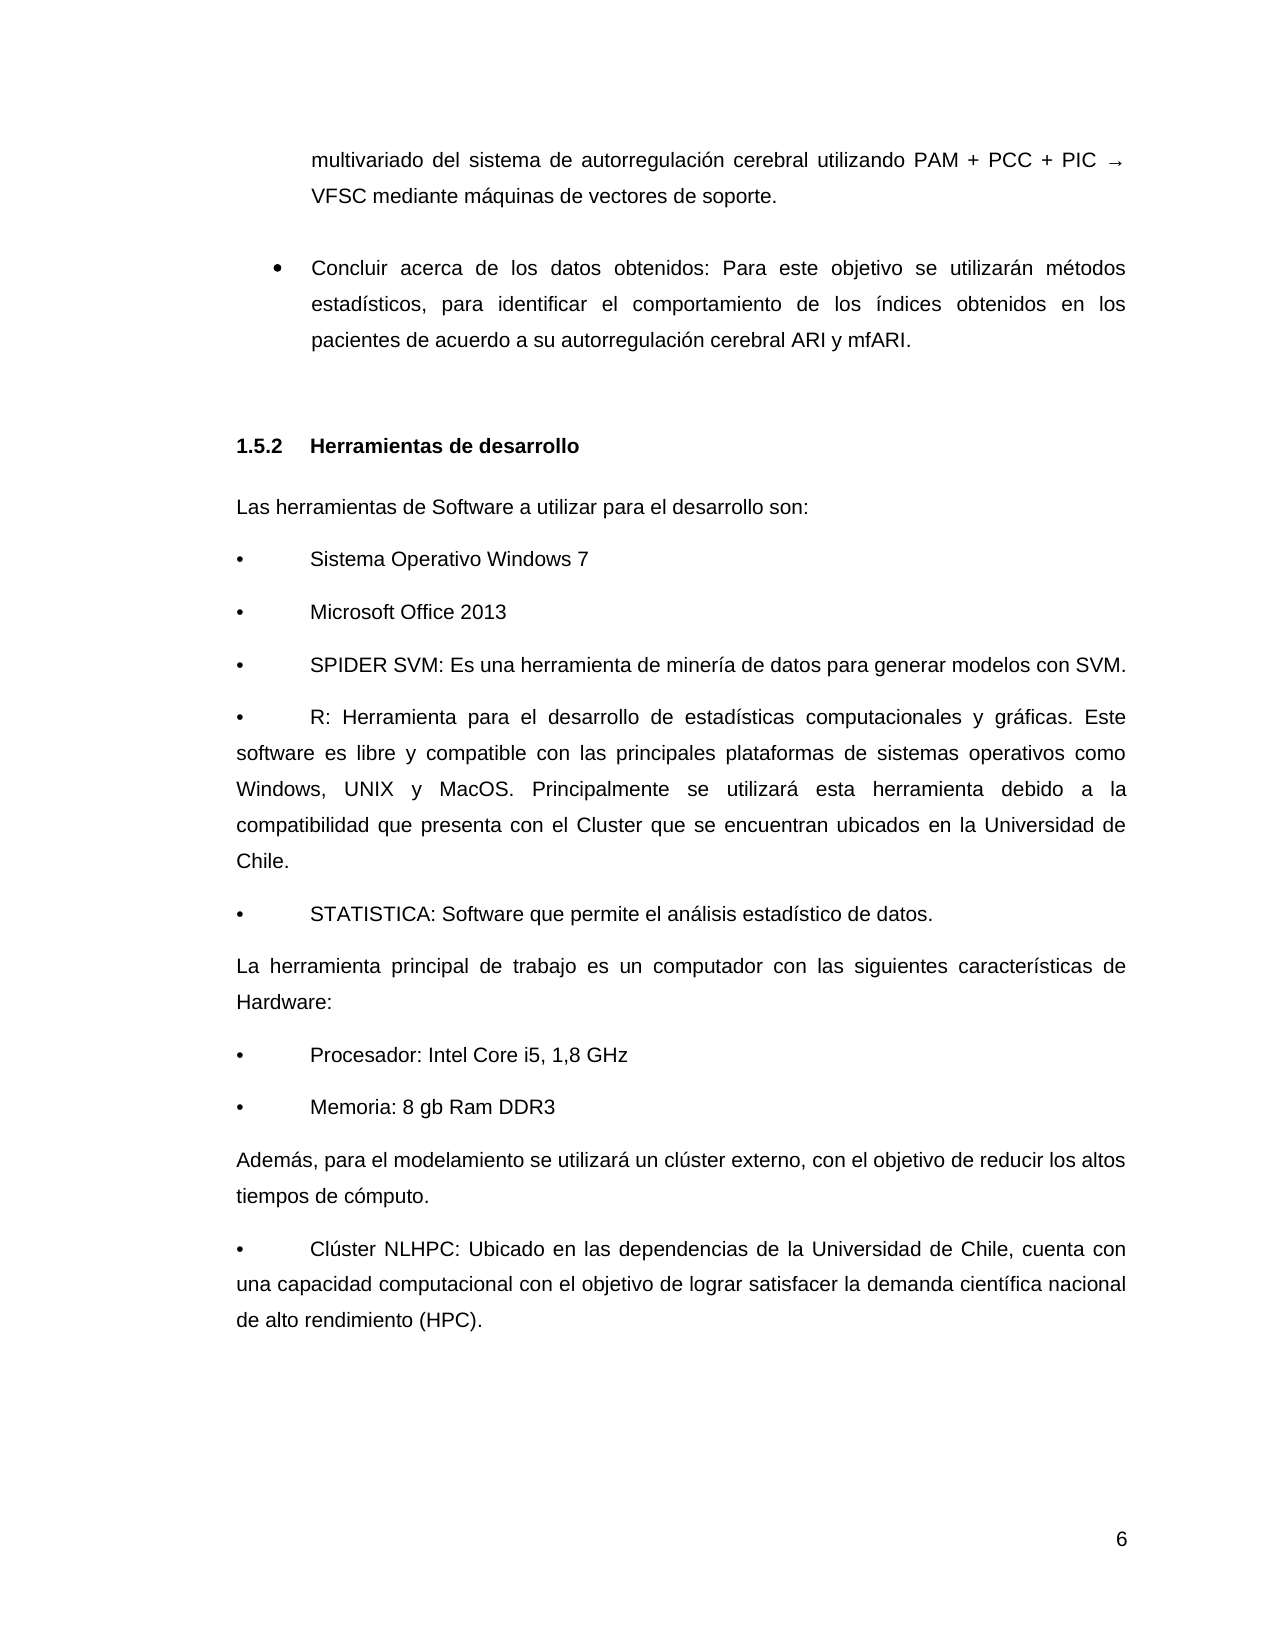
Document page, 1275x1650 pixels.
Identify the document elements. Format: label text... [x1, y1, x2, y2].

text Las herramientas de Software a utilizar para el desarrollo son: [236, 495, 1127, 519]
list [274, 148, 1127, 208]
subtitle Herramientas de desarrollo [236, 434, 1127, 458]
list Concluir acerca de los datos obtenidos: Para este objetivo se utilizarán métodos estadísticos, para identificar el comportamiento de los índices obtenidos en los pacientes de acuerdo a su autorregulación cerebral ARI y mfARI. [274, 256, 1127, 351]
text • Procesador: Intel Core i5, 1,8 GHz [236, 1043, 1127, 1067]
text La herramienta principal de trabajo es un computador con las siguientes características de Hardware: [236, 954, 1127, 1014]
text • R: Herramienta para el desarrollo de estadísticas computacionales y gráficas. Este software es libre y compatible con las principales plataformas de sistemas operativos como Windows, UNIX y MacOS. Principalmente se utilizará esta herramienta debido a la compatibilidad que presenta con el Cluster que se encuentran ubicados en la Universidad de Chile. [236, 705, 1127, 873]
text • SPIDER SVM: Es una herramienta de minería de datos para generar modelos con SVM. [236, 652, 1127, 676]
text • STATISTICA: Software que permite el análisis estadístico de datos. [236, 901, 1127, 925]
text • Sistema Operativo Windows 7 [236, 547, 1127, 571]
text • Memoria: 8 gb Ram DDR3 [236, 1095, 1127, 1119]
text • Clúster NLHPC: Ubicado en las dependencias de la Universidad de Chile, cuenta con una capacidad computacional con el objetivo de lograr satisfacer la demanda científica nacional de alto rendimiento (HPC). [236, 1236, 1127, 1332]
text Además, para el modelamiento se utilizará un clúster externo, con el objetivo de reducir los altos tiempos de cómputo. [236, 1148, 1127, 1208]
text • Microsoft Office 2013 [236, 600, 1127, 624]
